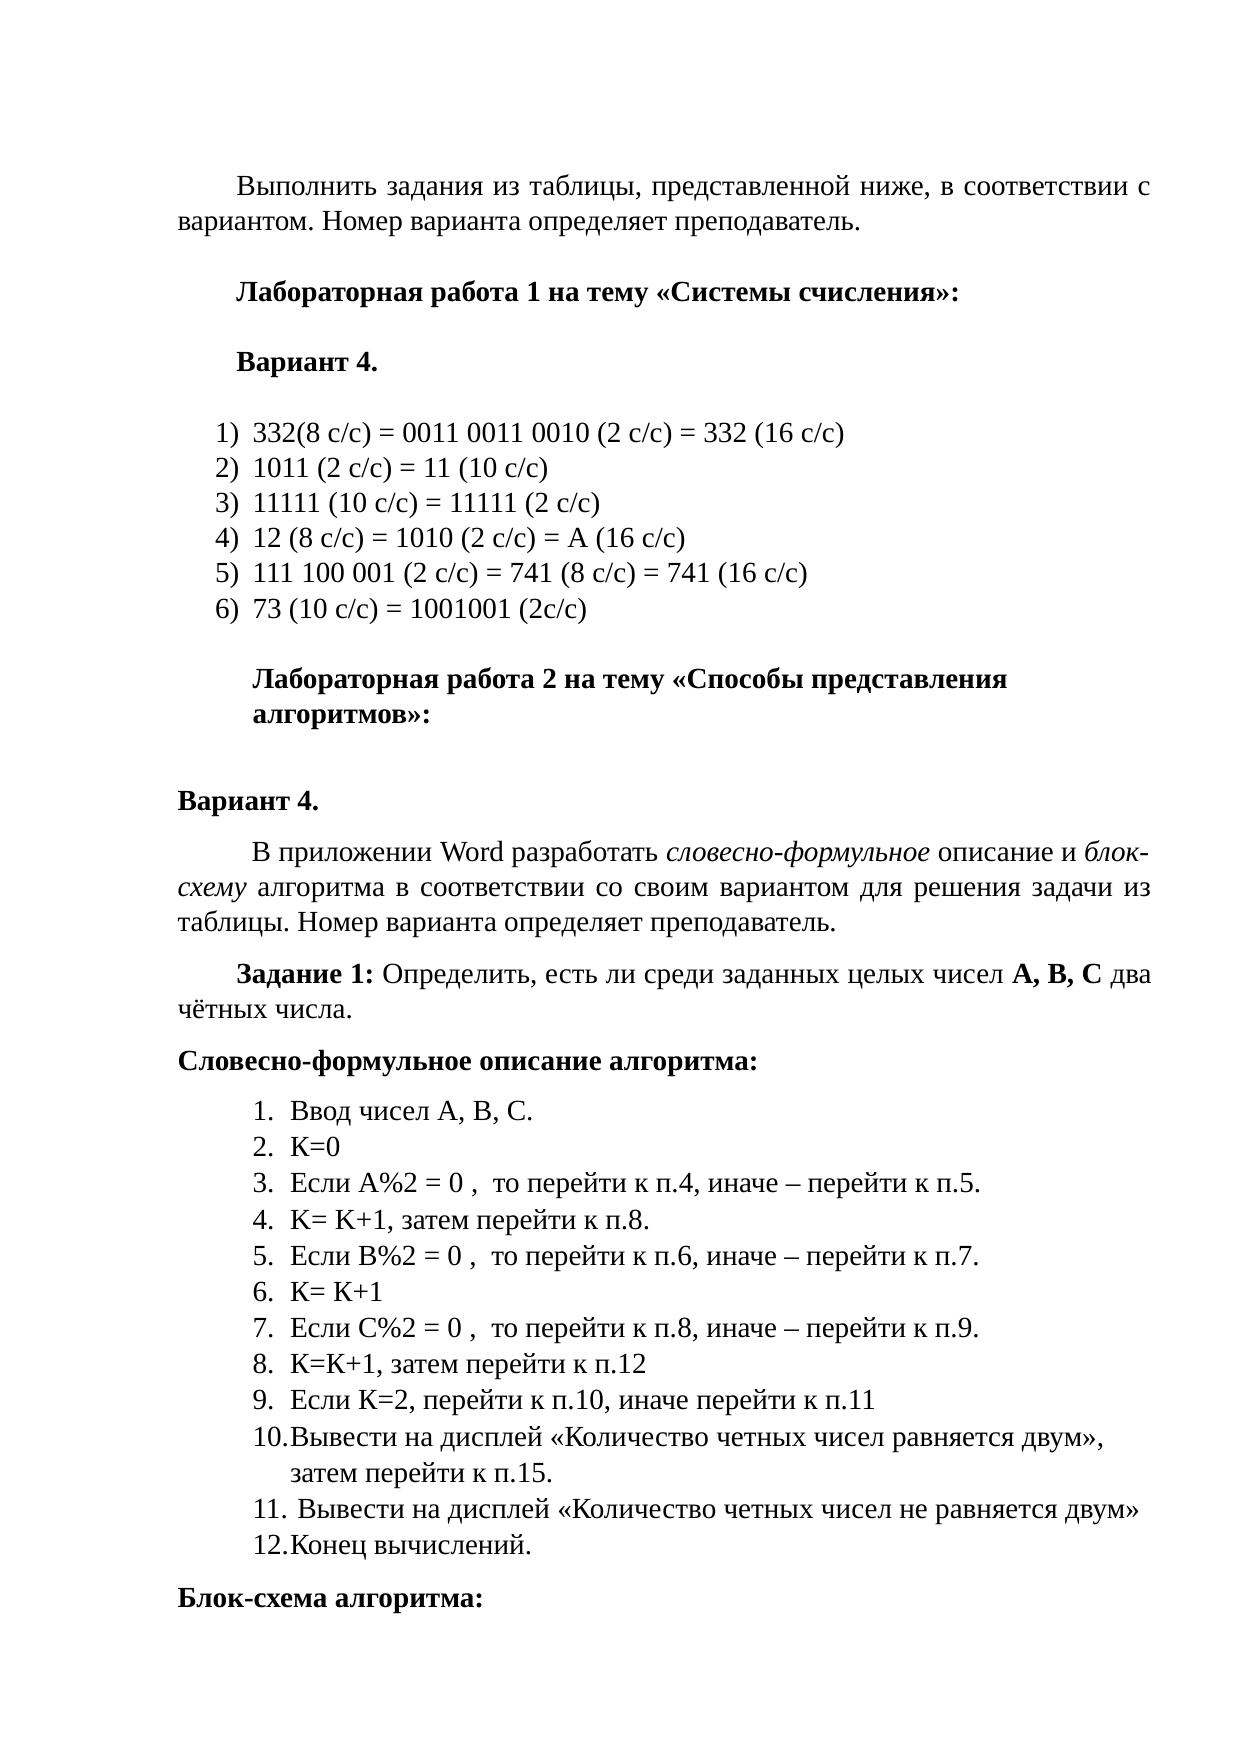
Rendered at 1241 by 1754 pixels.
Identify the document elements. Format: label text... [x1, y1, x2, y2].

list 1011 (2 c/c) = 11 (10 с/с) [215, 450, 1152, 483]
list Конец вычислений. [252, 1527, 1152, 1561]
text Вариант 4. [177, 783, 1152, 817]
list 111 100 001 (2 c/c) = 741 (8 c/c) = 741 (16 c/c) [215, 556, 1152, 589]
list K= K+1, затем перейти к п.8. [252, 1202, 1152, 1235]
list 12 (8 с/с) = 1010 (2 с/с) = A (16 c/c) [215, 520, 1152, 554]
list Вывести на дисплей «Количество четных чисел не равняется двум» [252, 1491, 1152, 1524]
list Если С%2 = 0 , то перейти к п.8, иначе – перейти к п.9. [252, 1310, 1152, 1344]
text Выполнить задания из таблицы, представленной ниже, в соответствии с вариантом. Номер варианта определяет преподаватель. [177, 168, 1152, 237]
list Вывести на дисплей «Количество четных чисел равняется двум», затем перейти к п.15. [252, 1419, 1152, 1488]
text Словесно-формульное описание алгоритма: [177, 1043, 1152, 1077]
list 73 (10 c/c) = 1001001 (2c/c) [215, 591, 1152, 624]
list 332(8 с/с) = 0011 0011 0010 (2 с/с) = 332 (16 c/c) [215, 415, 1152, 448]
text Лабораторная работа 1 на тему «Системы счисления»: [177, 274, 1152, 307]
list К=0 [252, 1129, 1152, 1163]
list 11111 (10 c/с) = 11111 (2 c/c) [215, 485, 1152, 519]
list К=К+1, затем перейти к п.12 [252, 1346, 1152, 1380]
list Лабораторная работа 2 на тему «Способы представления алгоритмов»: [252, 661, 1152, 730]
text Блок-схема алгоритма: [177, 1580, 1152, 1613]
list К= К+1 [252, 1274, 1152, 1308]
list Если B%2 = 0 , то перейти к п.6, иначе – перейти к п.7. [252, 1238, 1152, 1271]
text В приложении Word разработать словесно-формульное описание и блок-схему алгоритма в соответствии со своим вариантом для решения задачи из таблицы. Номер варианта определяет преподаватель. [177, 834, 1152, 938]
text Вариант 4. [177, 344, 1152, 378]
list Ввод чисел А, B, С. [252, 1093, 1152, 1127]
list Если A%2 = 0 , то перейти к п.4, иначе – перейти к п.5. [252, 1166, 1152, 1199]
text Задание 1: Определить, есть ли среди заданных целых чисел A, B, C два чётных числа. [177, 956, 1152, 1025]
list Если К=2, перейти к п.10, иначе перейти к п.11 [252, 1382, 1152, 1416]
